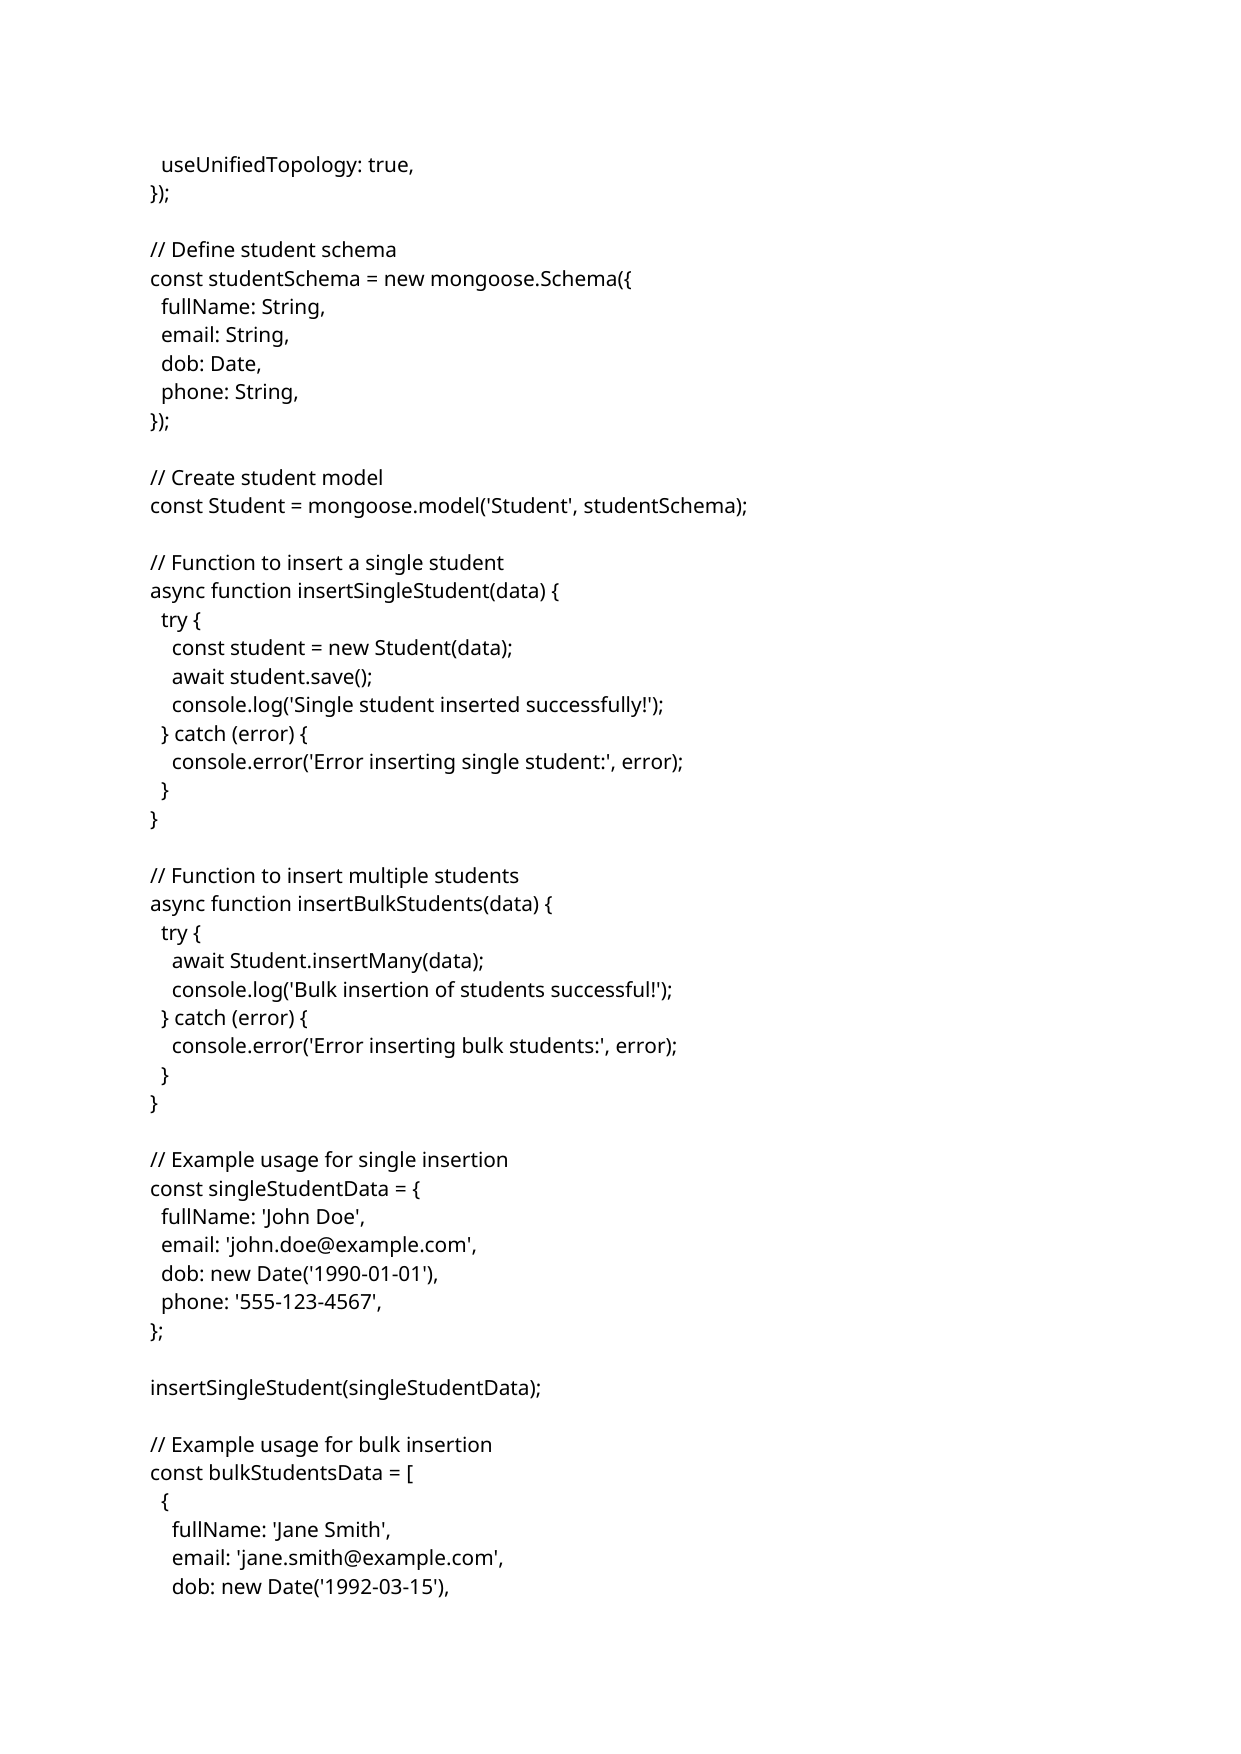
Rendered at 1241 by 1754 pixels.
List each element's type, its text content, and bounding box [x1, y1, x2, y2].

text } catch (error) { [150, 719, 1090, 747]
text const student = new Student(data); [150, 633, 1090, 662]
text email: 'john.doe@example.com', [150, 1231, 1090, 1259]
text const studentSchema = new mongoose.Schema({ [150, 264, 1090, 292]
text const singleStudentData = { [150, 1174, 1090, 1202]
text phone: '555-123-4567', [150, 1287, 1090, 1316]
text console.error('Error inserting single student:', error); [150, 747, 1090, 776]
text }); [150, 406, 1090, 434]
text // Function to insert a single student [150, 548, 1090, 577]
text } [150, 776, 1090, 804]
text try { [150, 605, 1090, 633]
text } [150, 1088, 1090, 1117]
text phone: String, [150, 377, 1090, 406]
text const bulkStudentsData = [ [150, 1458, 1090, 1487]
text fullName: String, [150, 292, 1090, 321]
text const Student = mongoose.model('Student', studentSchema); [150, 491, 1090, 520]
text // Example usage for bulk insertion [150, 1430, 1090, 1458]
text console.error('Error inserting bulk students:', error); [150, 1032, 1090, 1060]
text { [150, 1487, 1090, 1515]
text // Define student schema [150, 235, 1090, 264]
text async function insertSingleStudent(data) { [150, 577, 1090, 605]
text email: String, [150, 321, 1090, 349]
text try { [150, 918, 1090, 946]
text email: 'jane.smith@example.com', [150, 1543, 1090, 1572]
text dob: new Date('1990-01-01'), [150, 1259, 1090, 1287]
text console.log('Single student inserted successfully!'); [150, 690, 1090, 719]
text } [150, 1060, 1090, 1088]
text fullName: 'Jane Smith', [150, 1515, 1090, 1543]
text async function insertBulkStudents(data) { [150, 889, 1090, 918]
text insertSingleStudent(singleStudentData); [150, 1373, 1090, 1401]
text }; [150, 1316, 1090, 1344]
text } [150, 804, 1090, 832]
text dob: Date, [150, 349, 1090, 377]
text }); [150, 178, 1090, 207]
text console.log('Bulk insertion of students successful!'); [150, 975, 1090, 1003]
text } catch (error) { [150, 1003, 1090, 1032]
text useUnifiedTopology: true, [150, 150, 1090, 178]
text await Student.insertMany(data); [150, 946, 1090, 975]
text // Example usage for single insertion [150, 1145, 1090, 1174]
text // Function to insert multiple students [150, 861, 1090, 889]
text // Create student model [150, 463, 1090, 491]
text await student.save(); [150, 662, 1090, 690]
text dob: new Date('1992-03-15'), [150, 1572, 1090, 1600]
text fullName: 'John Doe', [150, 1202, 1090, 1231]
